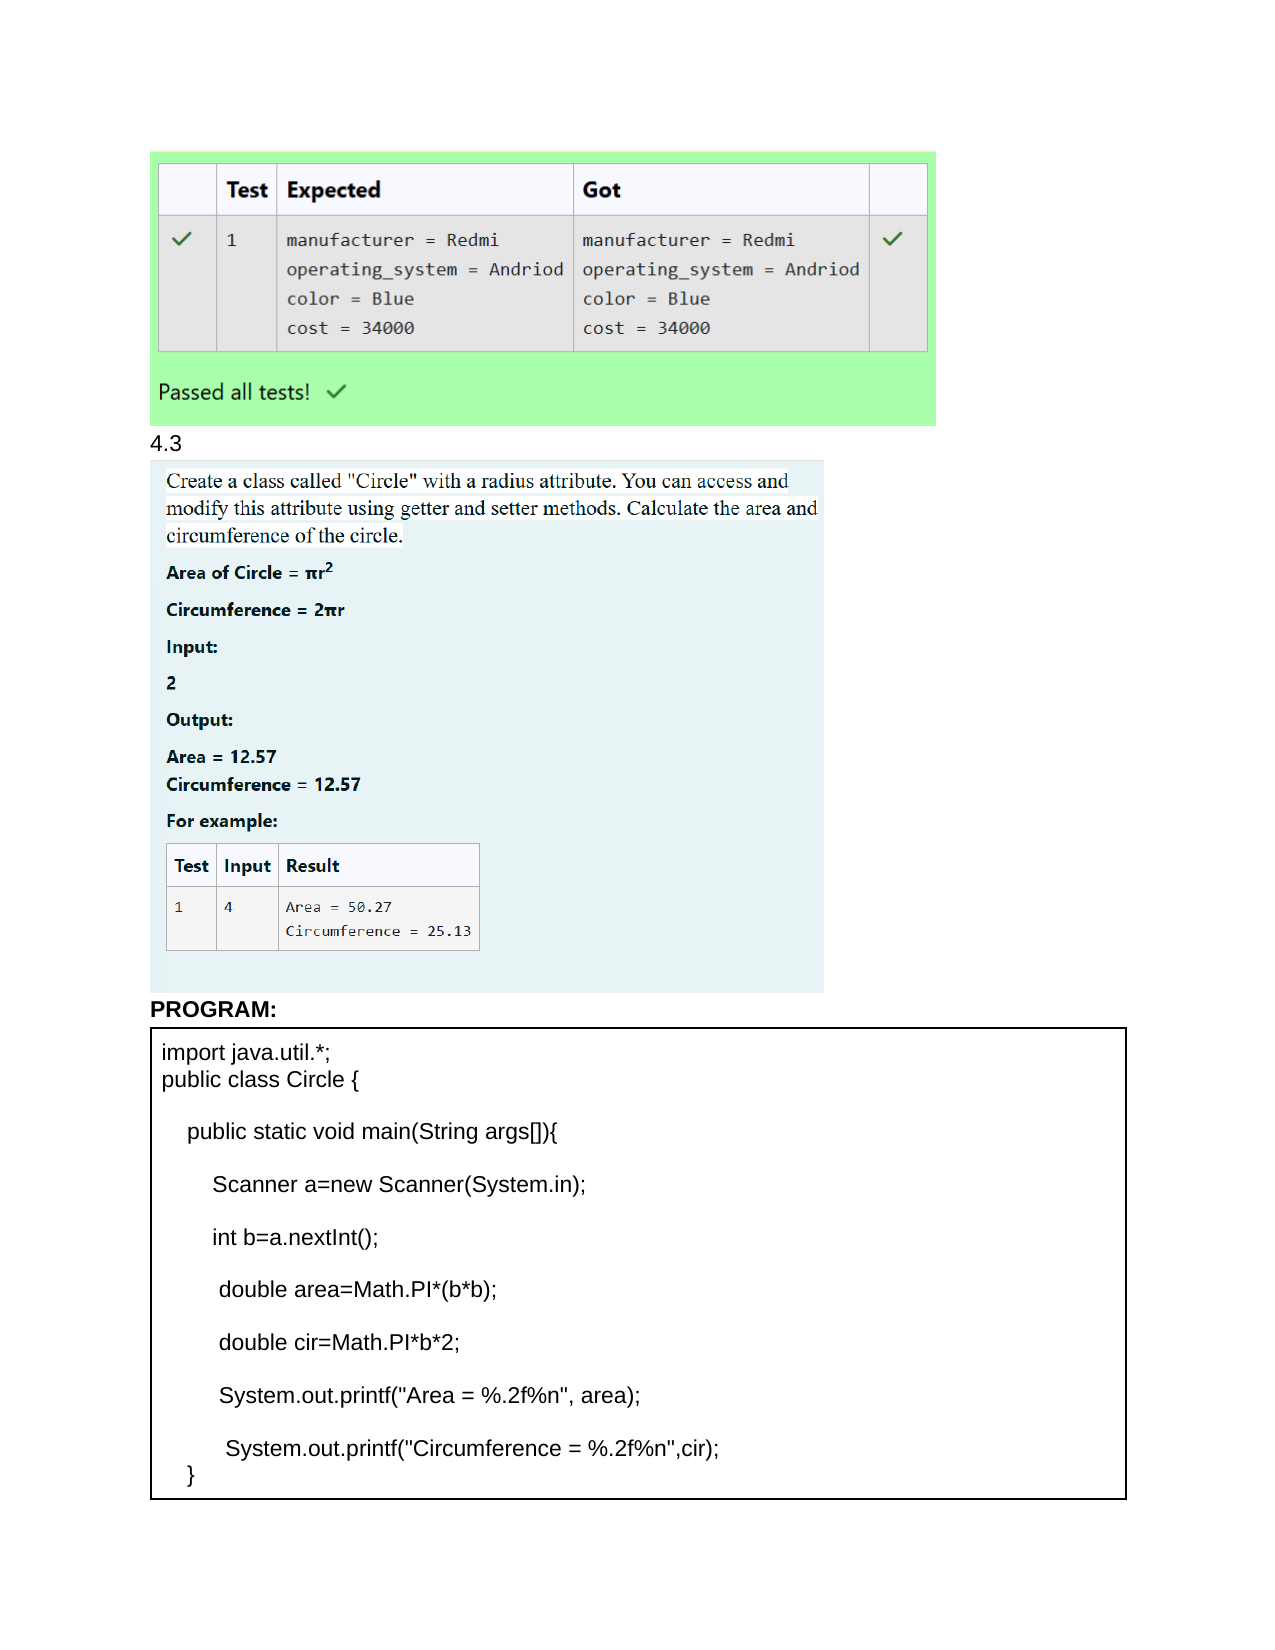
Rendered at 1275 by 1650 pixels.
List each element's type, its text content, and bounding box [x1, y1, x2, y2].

text 4.3 [150, 430, 1125, 456]
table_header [152, 1029, 1125, 1498]
picture [150, 150, 936, 426]
text PROGRAM: [150, 996, 1125, 1023]
picture [150, 460, 825, 993]
